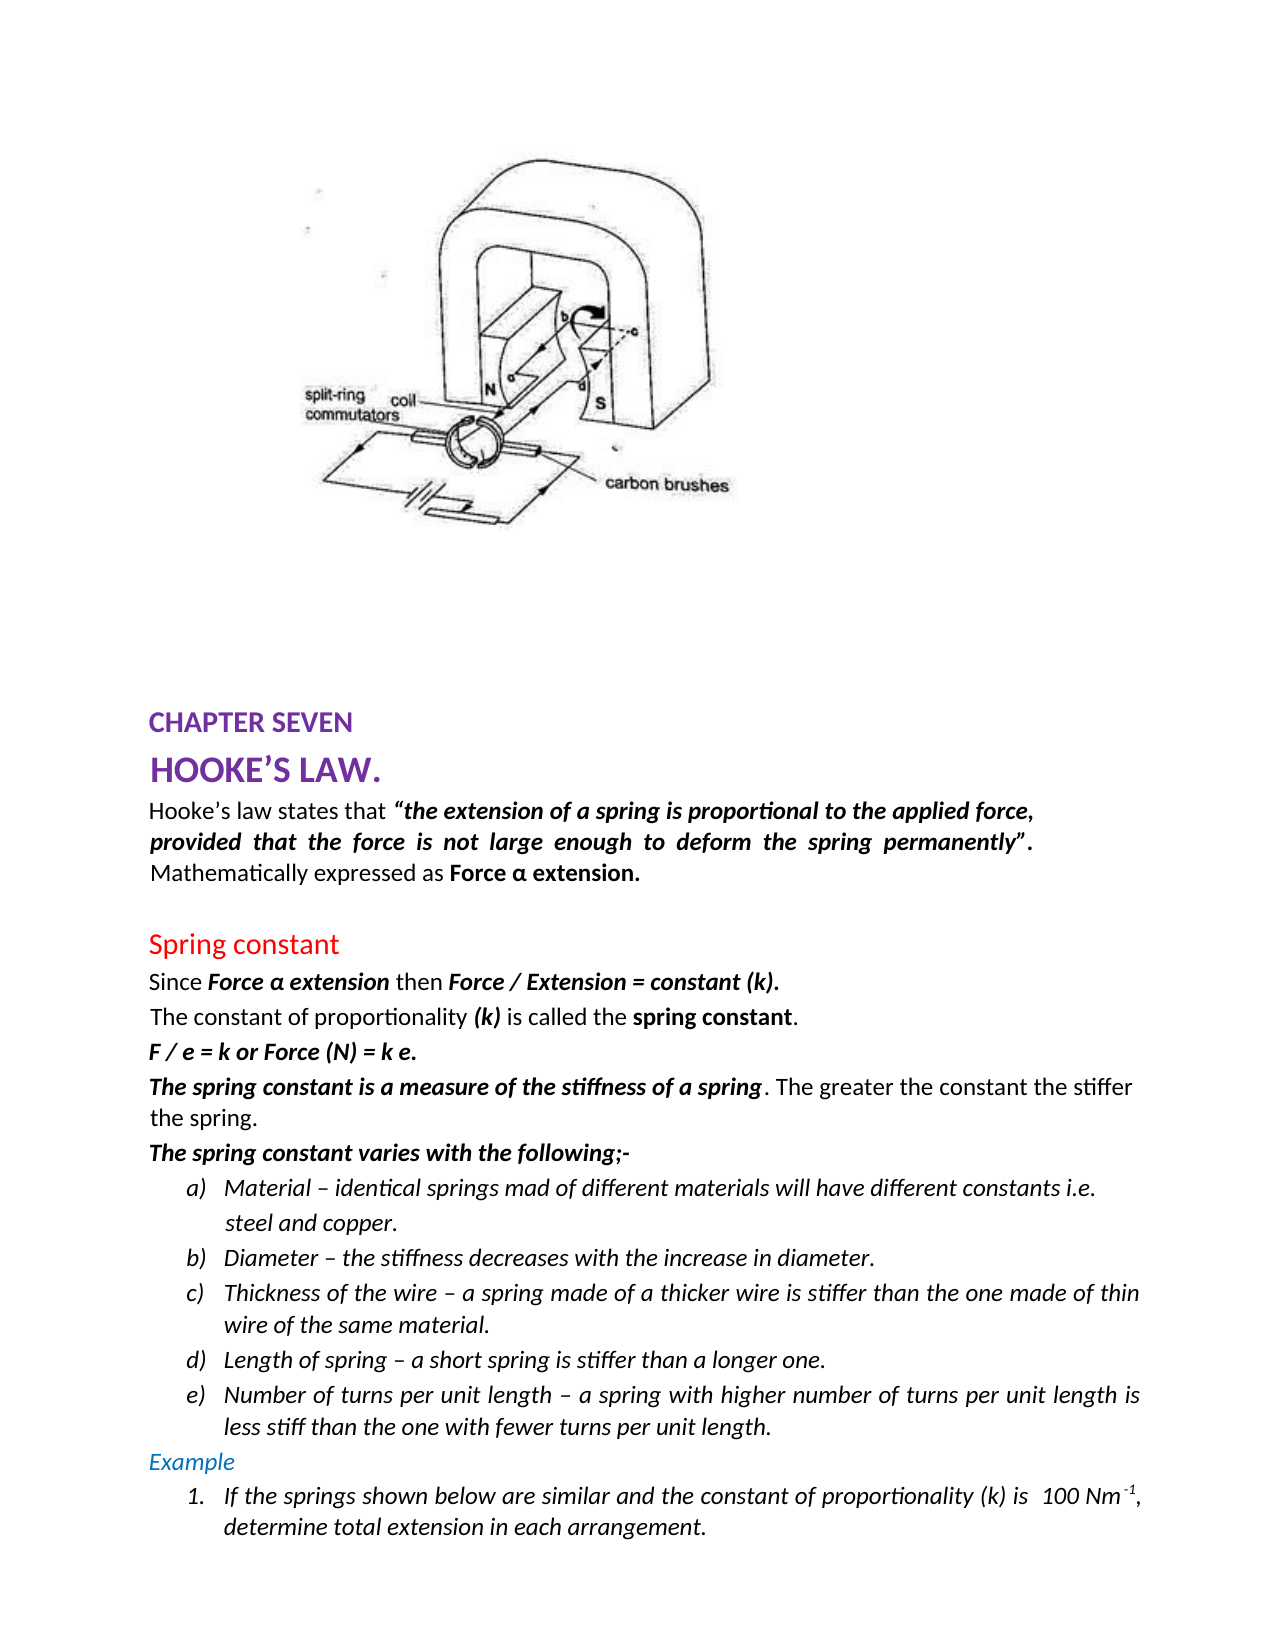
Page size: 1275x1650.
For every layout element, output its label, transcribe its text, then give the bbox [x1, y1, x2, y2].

text Spring constant [149, 925, 1147, 962]
picture [300, 151, 739, 536]
list Length of spring – a short spring is stiffer than a longer one. [186, 1344, 1144, 1375]
text steel and copper. [225, 1207, 1144, 1238]
text Hooke’s law states that “the extension of a spring is proportional to the applied force, provided that the force is not large enough to deform the spring permanently”. Mathematically expressed as Force α extension. [149, 795, 1038, 888]
text F / e = k or Force (N) = k e. [149, 1036, 1147, 1066]
list Number of turns per unit length – a spring with higher number of turns per unit length is less stiff than the one with fewer turns per unit length. [186, 1379, 1144, 1441]
text The spring constant is a measure of the stiffness of a spring. The greater the constant the stiffer the spring. [149, 1071, 1133, 1133]
list If the springs shown below are similar and the constant of proportionality (k) is 100 Nm-1, determine total extension in each arrangement. [186, 1480, 1144, 1542]
text HOOKE’S LAW. [150, 746, 1145, 792]
text Example [149, 1446, 1147, 1476]
list Thickness of the wire – a spring made of a thicker wire is stiffer than the one made of thin wire of the same material. [186, 1278, 1144, 1339]
list Diameter – the stiffness decreases with the increase in diameter. [186, 1242, 1144, 1273]
subtitle CHAPTER SEVEN [149, 703, 1147, 740]
list Material – identical springs mad of different materials will have different constants i.e. [186, 1172, 1144, 1202]
text Since Force α extension then Force / Extension = constant (k). [149, 966, 1147, 996]
text The spring constant varies with the following;- [149, 1137, 1147, 1168]
text The constant of proportionality (k) is called the spring constant. [150, 1001, 1145, 1031]
